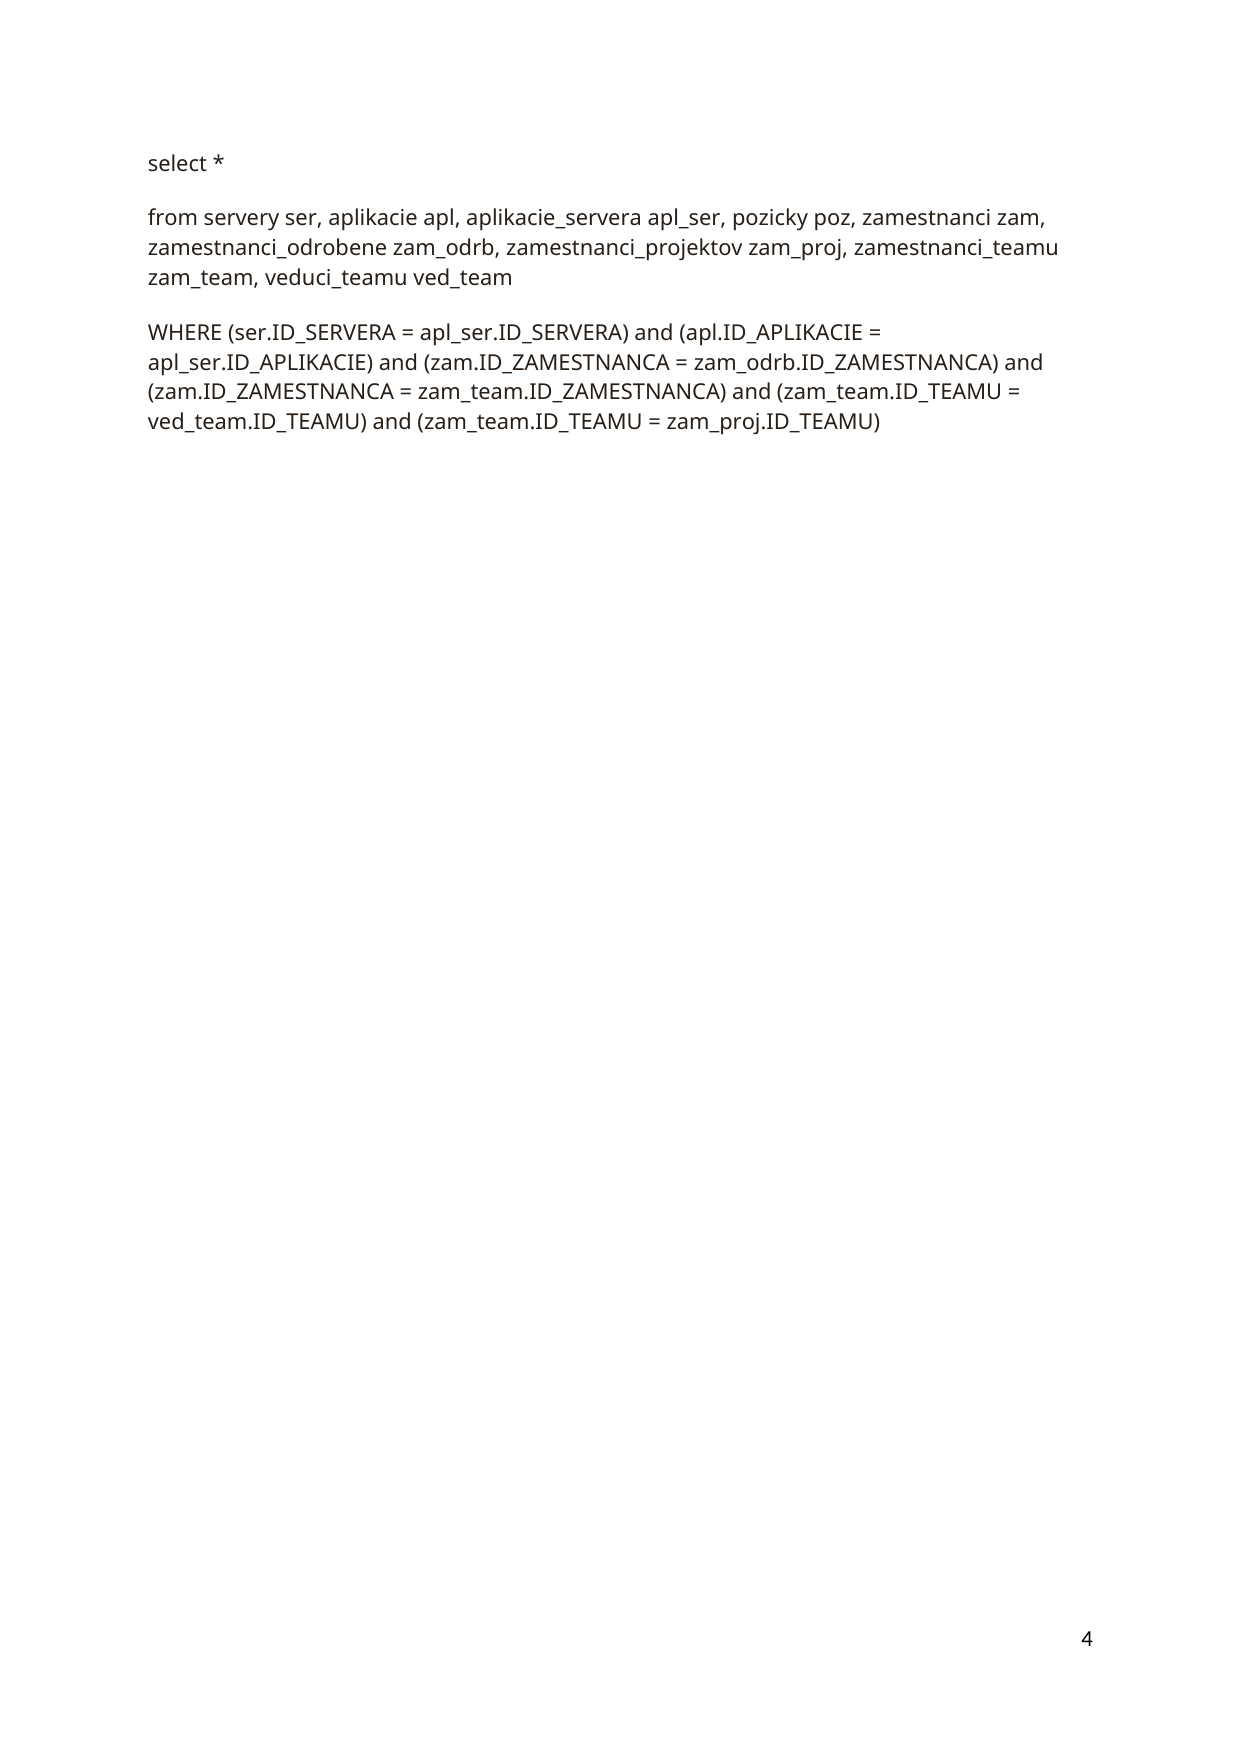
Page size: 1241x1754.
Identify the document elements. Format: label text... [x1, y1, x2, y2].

text WHERE (ser.ID_SERVERA = apl_ser.ID_SERVERA) and (apl.ID_APLIKACIE = apl_ser.ID_APLIKACIE) and (zam.ID_ZAMESTNANCA = zam_odrb.ID_ZAMESTNANCA) and (zam.ID_ZAMESTNANCA = zam_team.ID_ZAMESTNANCA) and (zam_team.ID_TEAMU = ved_team.ID_TEAMU) and (zam_team.ID_TEAMU = zam_proj.ID_TEAMU) [148, 317, 1093, 436]
text from servery ser, aplikacie apl, aplikacie_servera apl_ser, pozicky poz, zamestnanci zam, zamestnanci_odrobene zam_odrb, zamestnanci_projektov zam_proj, zamestnanci_teamu zam_team, veduci_teamu ved_team [148, 202, 1093, 292]
text select * [148, 148, 1093, 177]
